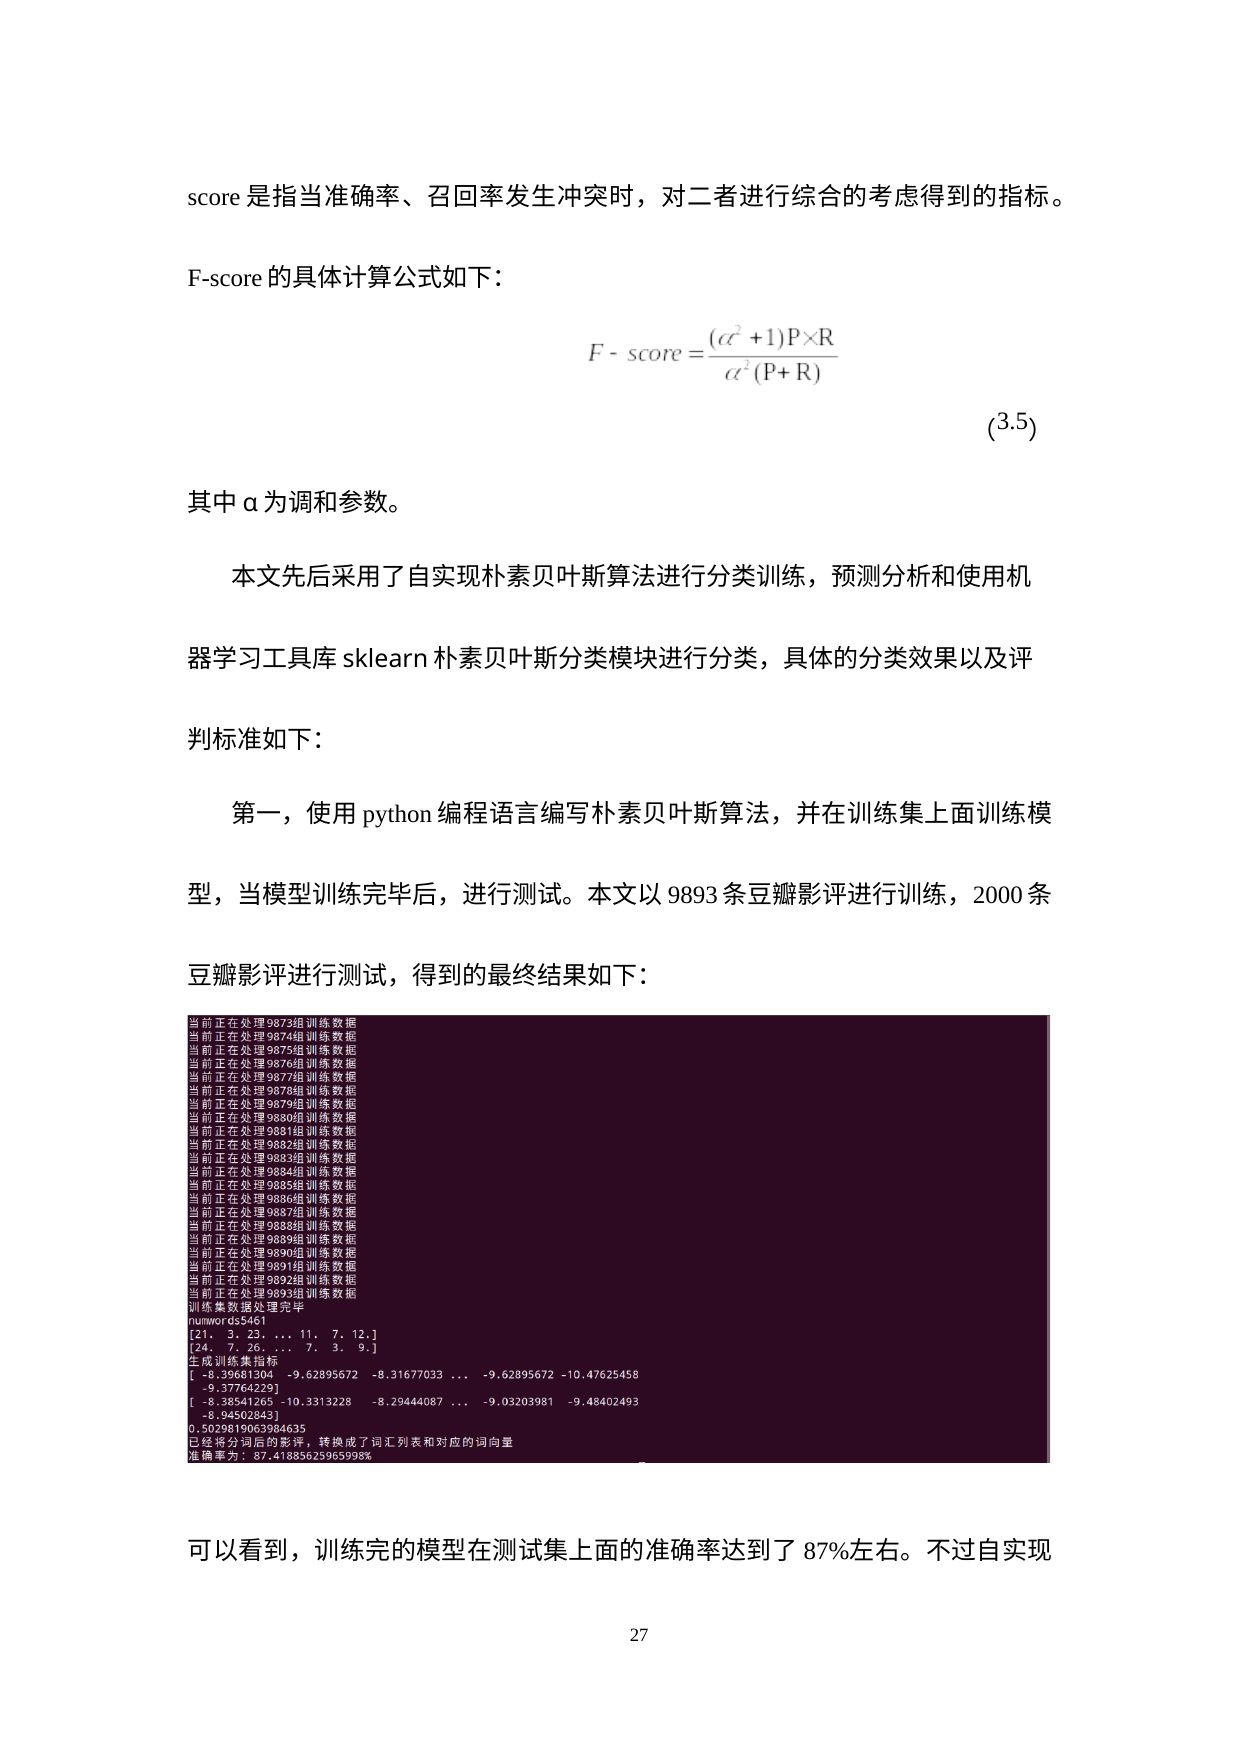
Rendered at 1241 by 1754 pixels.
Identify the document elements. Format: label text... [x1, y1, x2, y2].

text （3.5） [187, 317, 1053, 447]
picture [187, 1015, 1051, 1463]
list 使用python编程语言编写朴素贝叶斯算法，并在训练集上面训练模型，当模型训练完毕后，进行测试。本文以9893条豆瓣影评进行训练，2000条豆瓣影评进行测试，得到的最终结果如下： [187, 779, 1053, 1006]
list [187, 1516, 1053, 1581]
text 本文先后采用了自实现朴素贝叶斯算法进行分类训练，预测分析和使用机器学习工具库sklearn朴素贝叶斯分类模块进行分类，具体的分类效果以及评判标准如下： [187, 542, 1053, 770]
list score是指当准确率、召回率发生冲突时，对二者进行综合的考虑得到的指标。F-score的具体计算公式如下： [187, 162, 1053, 308]
text 其中α为调和参数。 [187, 468, 1053, 533]
